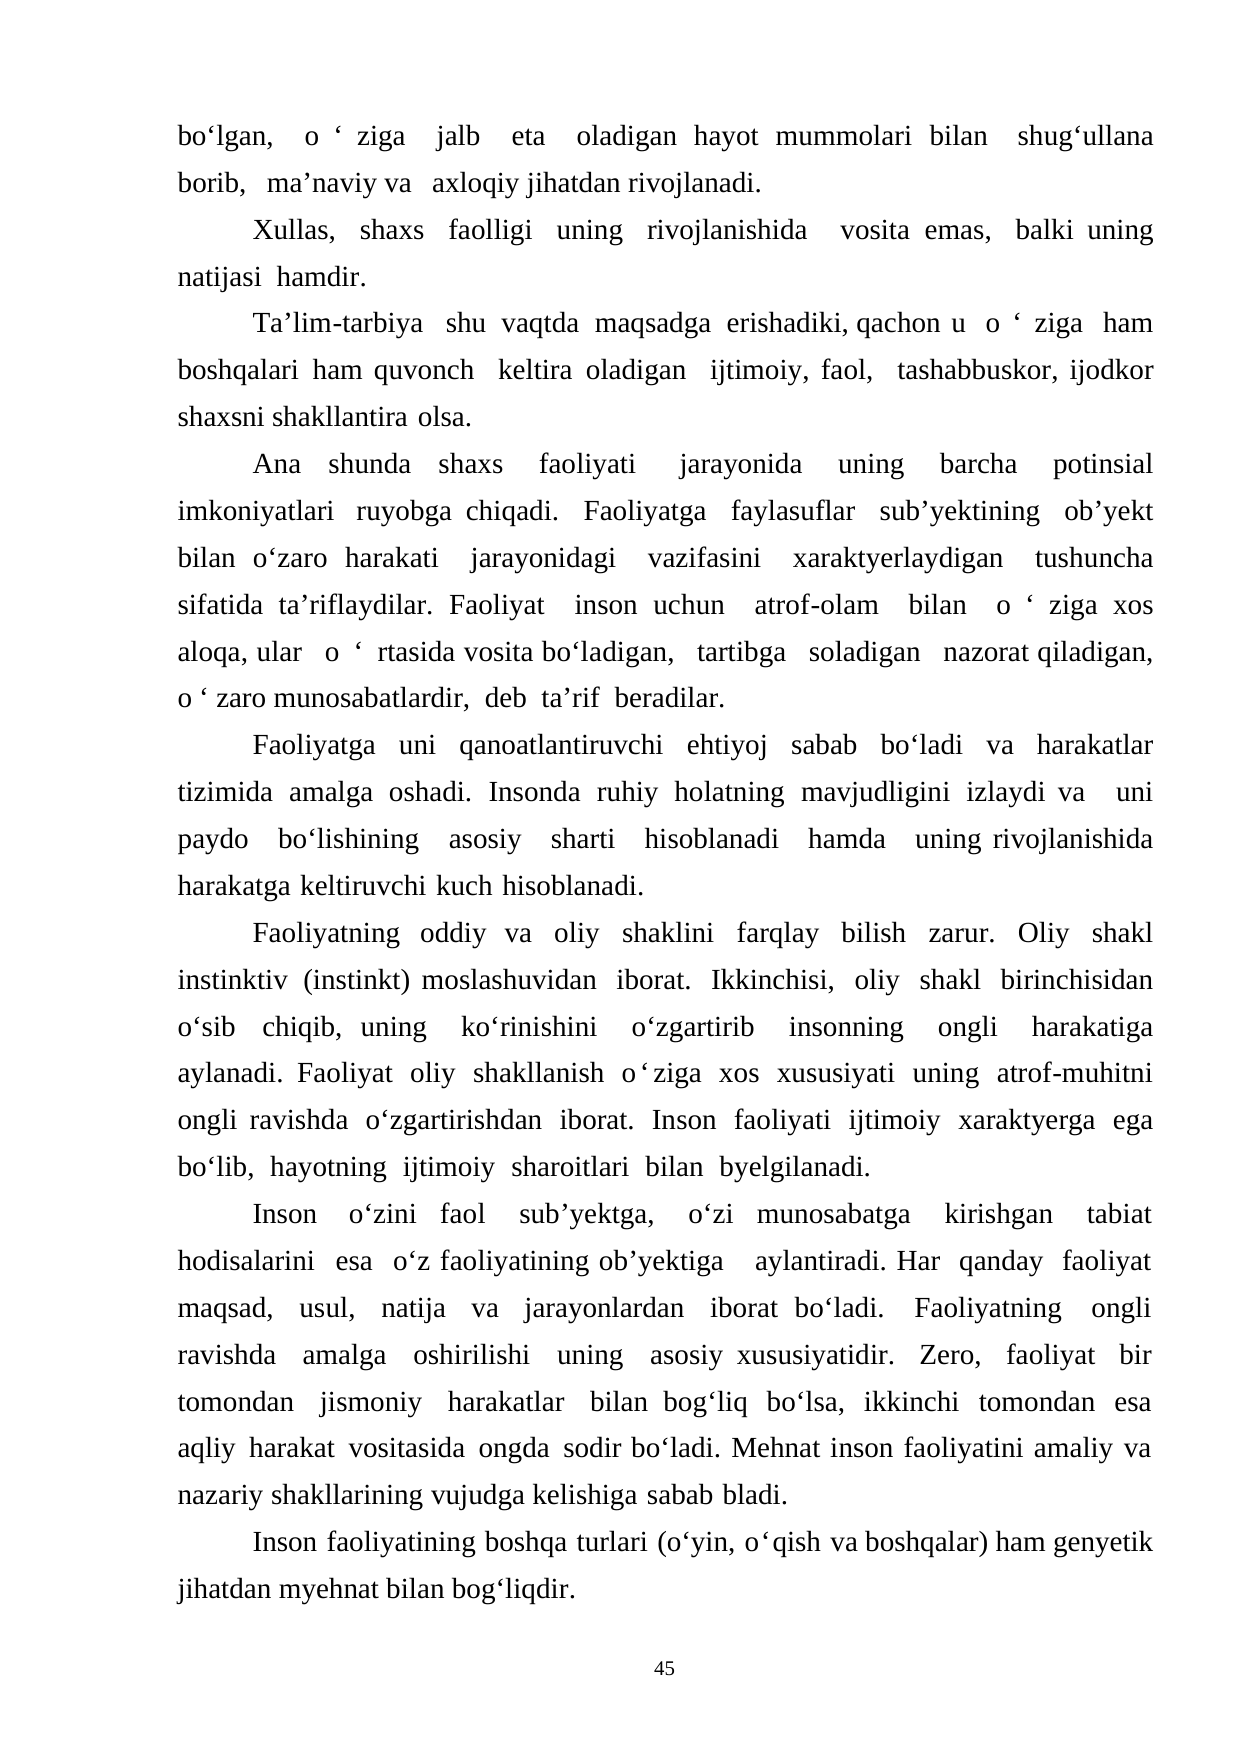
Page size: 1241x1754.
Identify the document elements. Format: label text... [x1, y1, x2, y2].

text Faoliyatga uni qanoatlantiruvchi ehtiyoj sabab bo‘ladi va harakatlar tizimida amalga oshadi. Insonda ruhiy holatning mavjudligini izlaydi va uni paydo bo‘lishining asosiy sharti hisoblanadi hamda uning rivojlanishida harakatga keltiruvchi kuch hisoblanadi. [177, 727, 1153, 902]
text Xullas, shaxs faolligi uning rivojlanishida vosita emas, balki uning natijasi hamdir. [177, 212, 1153, 292]
text Inson o‘zini faol sub’yektga, o‘zi munosabatga kirishgan tabiat hodisalarini esa o‘z faoliyatining ob’yektiga aylantiradi. Har qanday faoliyat maqsad, usul, natija va jarayonlardan iborat bo‘ladi. Faoliyatning ongli ravishda amalga oshirilishi uning asosiy xususiyatidir. Zero, faoliyat bir tomondan jismoniy harakatlar bilan bog‘liq bo‘lsa, ikkinchi tomondan esa aqliy harakat vositasida ongda sodir bo‘ladi. Mehnat inson faoliyatini amaliy va nazariy shakllarining vujudga kelishiga sabab bladi. [177, 1196, 1152, 1511]
text Faoliyatning oddiy va oliy shaklini farqlay bilish zarur. Oliy shakl instinktiv (instinkt) moslashuvidan iborat. Ikkinchisi, oliy shakl birinchisidan o‘sib chiqib, uning ko‘rinishini o‘zgartirib insonning ongli harakatiga aylanadi. Faoliyat oliy shakllanish o‘ziga xos xususiyati uning atrof-muhitni ongli ravishda o‘zgartirishdan iborat. Inson faoliyati ijtimoiy xaraktyerga ega bo‘lib, hayotning ijtimoiy sharoitlari bilan byelgilanadi. [177, 915, 1153, 1183]
text Ta’lim-tarbiya shu vaqtda maqsadga erishadiki, qachon u o‘ziga ham boshqalari ham quvonch keltira oladigan ijtimoiy, faol, tashabbuskor, ijodkor shaxsni shakllantira olsa. [177, 306, 1153, 433]
text Inson faoliyatining boshqa turlari (o‘yin, o‘qish va boshqalar) ham genyetik jihatdan myehnat bilan bog‘liqdir. [177, 1524, 1153, 1605]
text Ana shunda shaxs faoliyati jarayonida uning barcha potinsial imkoniyatlari ruyobga chiqadi. Faoliyatga faylasuflar sub’yektining ob’yekt bilan o‘zaro harakati jarayonidagi vazifasini xaraktyerlaydigan tushuncha sifatida ta’riflaydilar. Faoliyat inson uchun atrof-olam bilan o‘ziga xos aloqa, ular o‘rtasida vosita bo‘ladigan, tartibga soladigan nazorat qiladigan, o‘zaro munosabatlardir, deb ta’rif beradilar. [177, 446, 1153, 714]
